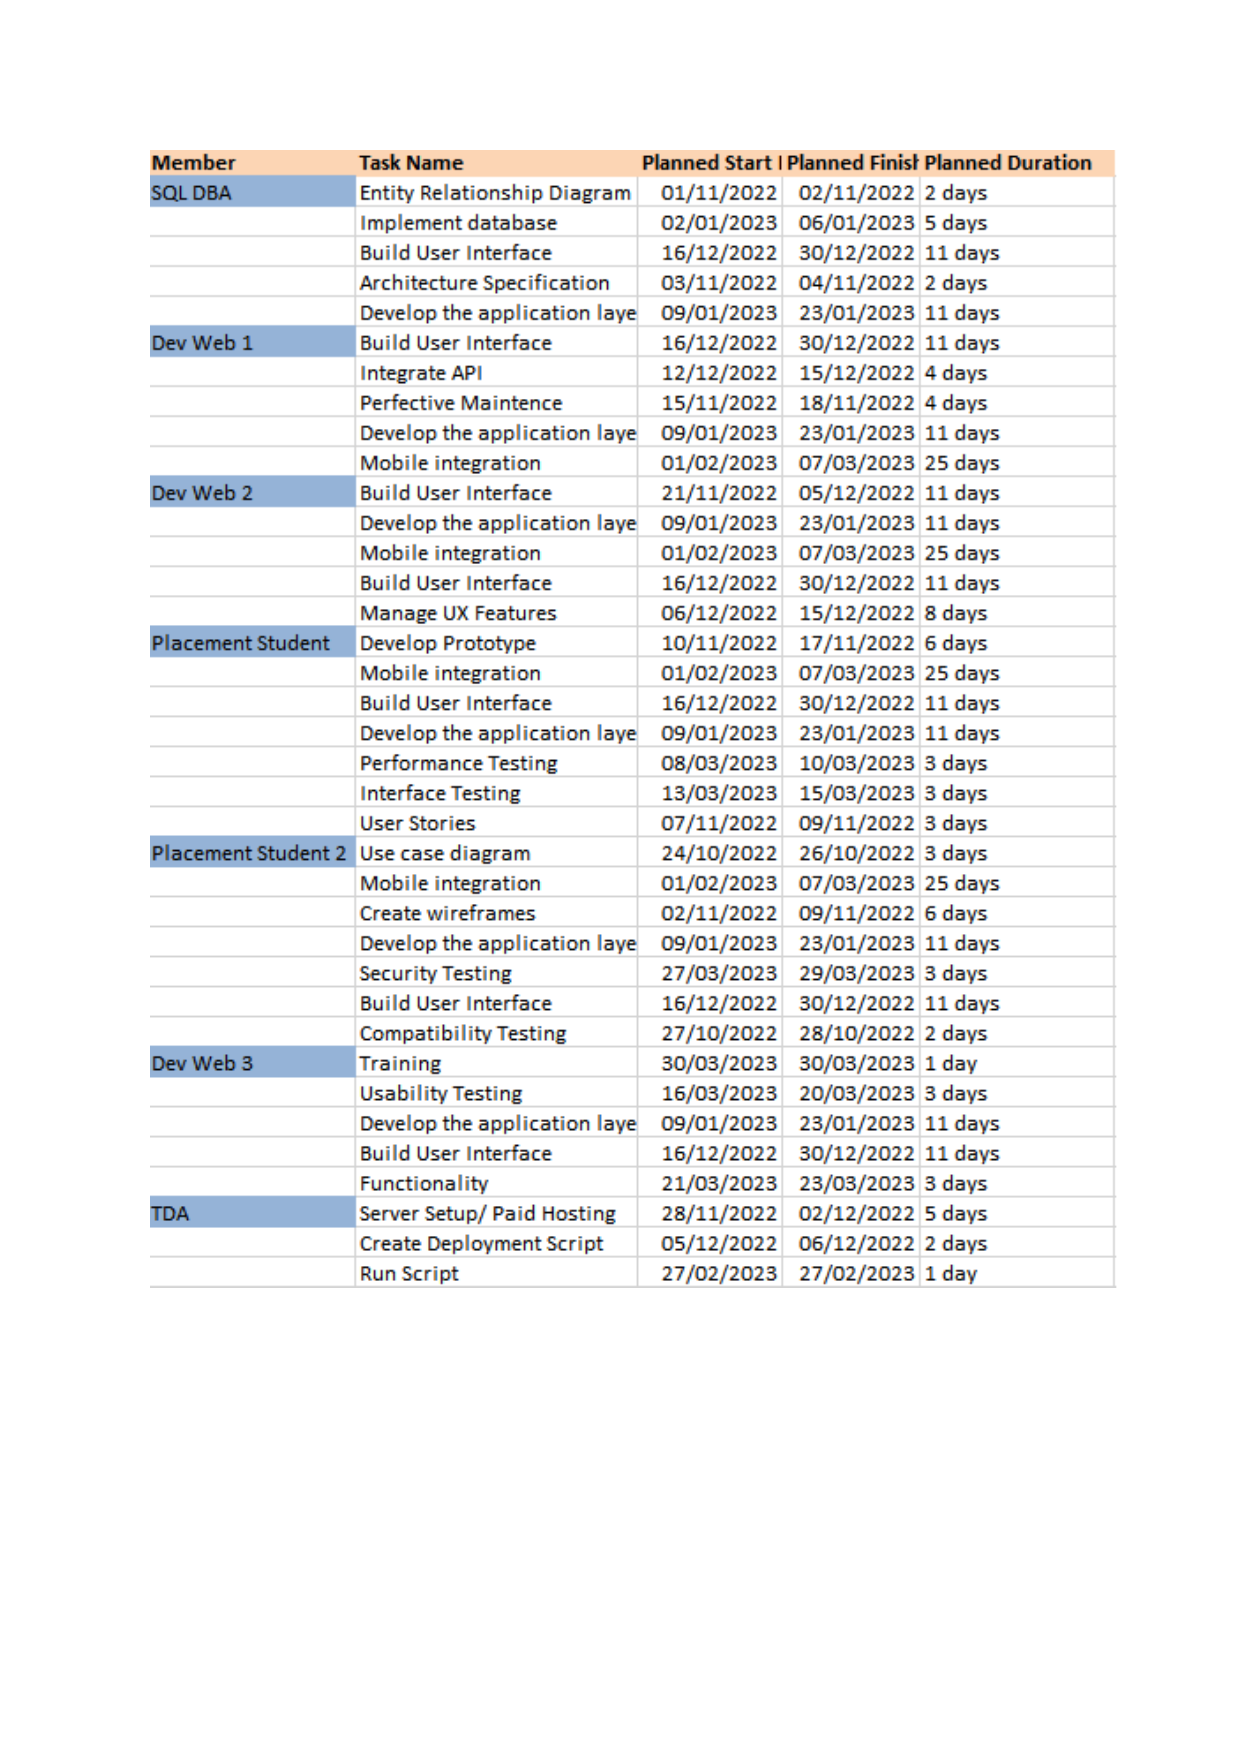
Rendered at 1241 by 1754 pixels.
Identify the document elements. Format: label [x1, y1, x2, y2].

picture [150, 150, 1117, 1288]
